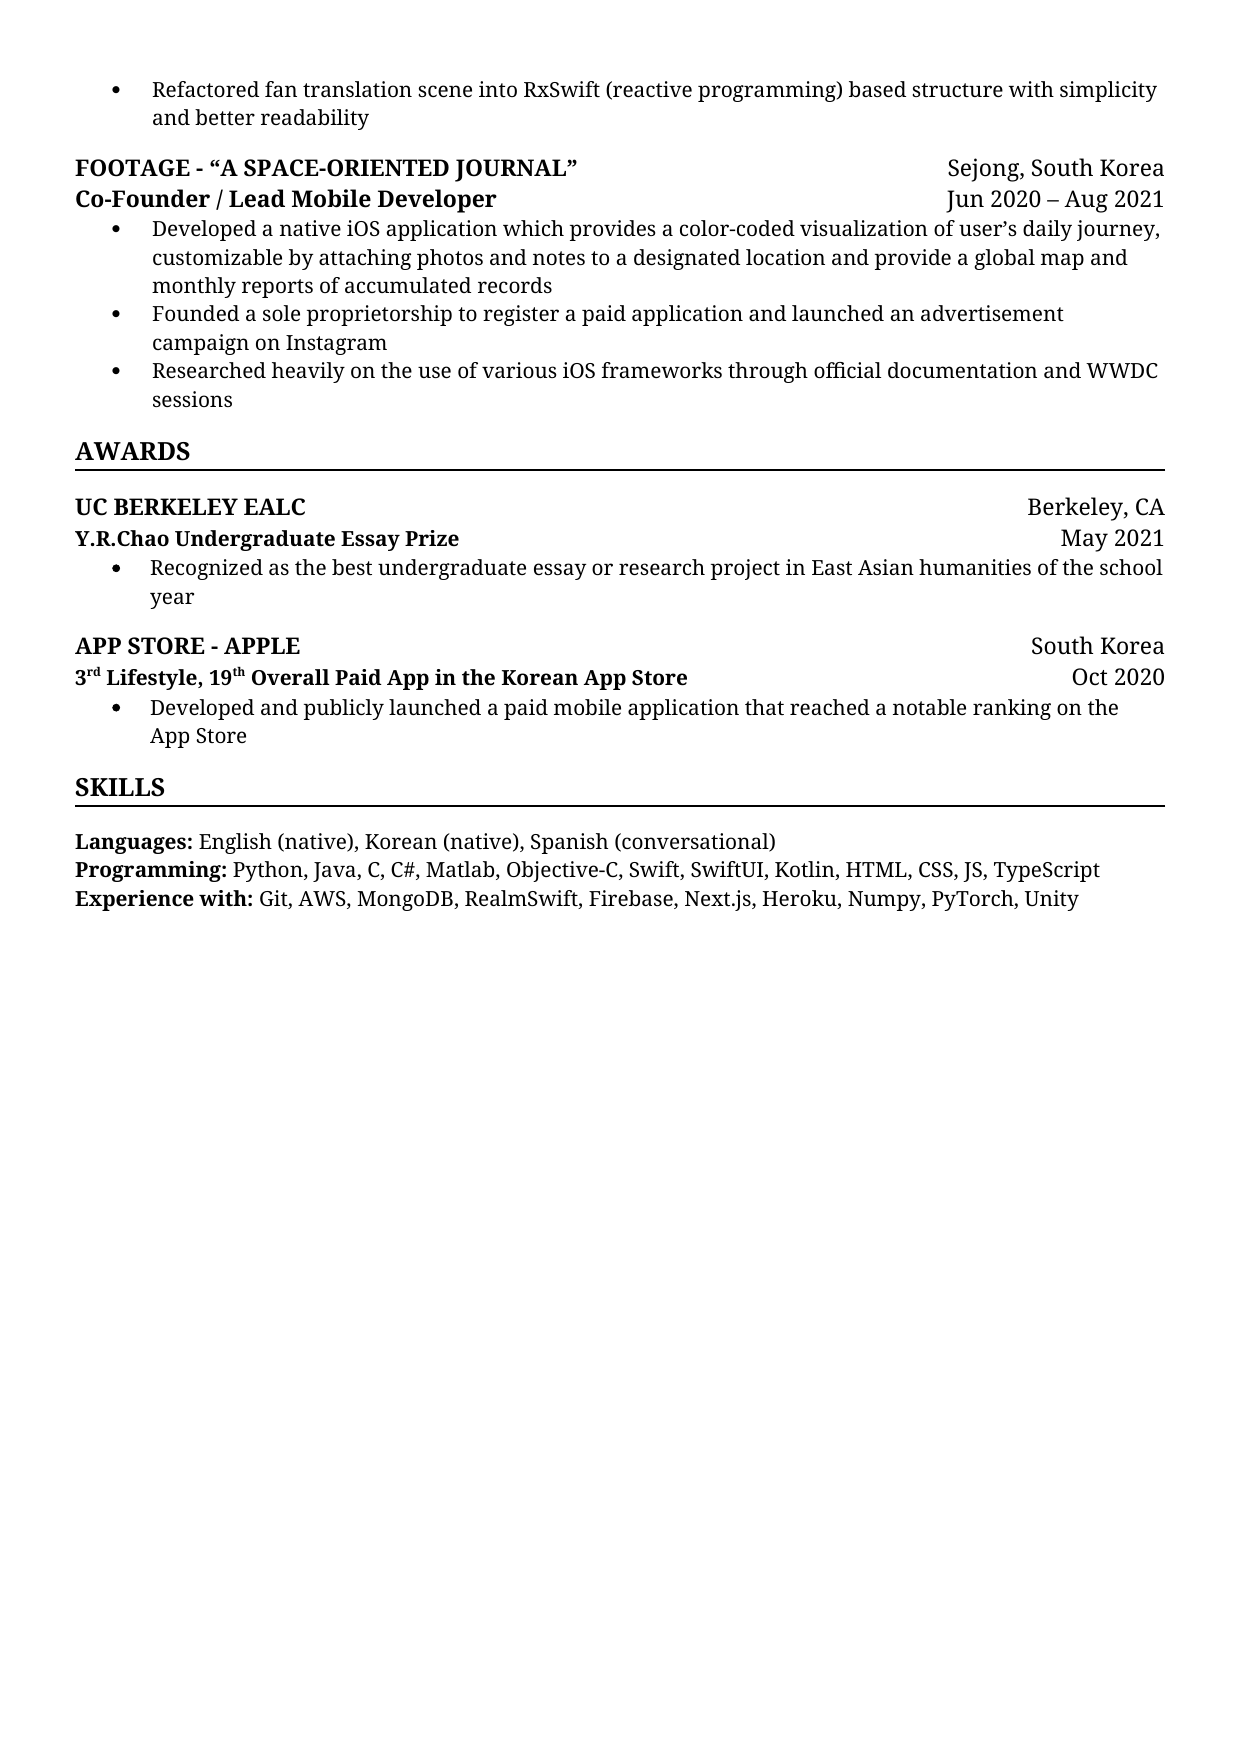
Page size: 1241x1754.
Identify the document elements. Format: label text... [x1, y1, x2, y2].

text Co-Founder / Lead Mobile Developer Jun 2020 – Aug 2021 [75, 183, 1165, 214]
text Programming: Python, Java, C, C#, Matlab, Objective-C, Swift, SwiftUI, Kotlin, HTML, CSS, JS, TypeScript [75, 855, 1165, 884]
text SKILLS [75, 769, 1165, 805]
text AWARDS [75, 433, 1165, 469]
text FOOTAGE - “A SPACE-ORIENTED JOURNAL” Sejong, South Korea [75, 152, 1165, 183]
text Experience with: Git, AWS, MongoDB, RealmSwift, Firebase, Next.js, Heroku, Numpy, PyTorch, Unity [75, 884, 1165, 912]
text Languages: English (native), Korean (native), Spanish (conversational) [75, 827, 1165, 855]
list Recognized as the best undergraduate essay or research project in East Asian humanities of the school year [112, 553, 1165, 610]
text APP STORE - APPLE South Korea [75, 630, 1165, 661]
text 3rd Lifestyle, 19th Overall Paid App in the Korean App Store Oct 2020 [75, 661, 1165, 693]
list Researched heavily on the use of various iOS frameworks through official documentation and WWDC sessions [112, 356, 1165, 413]
text Y.R.Chao Undergraduate Essay Prize May 2021 [75, 522, 1165, 553]
list Developed a native iOS application which provides a color-coded visualization of user’s daily journey, customizable by attaching photos and notes to a designated location and provide a global map and monthly reports of accumulated records [112, 214, 1165, 299]
list Founded a sole proprietorship to register a paid application and launched an advertisement campaign on Instagram [112, 299, 1165, 356]
list Refactored fan translation scene into RxSwift (reactive programming) based structure with simplicity and better readability [112, 75, 1165, 132]
list Developed and publicly launched a paid mobile application that reached a notable ranking on the App Store [112, 693, 1165, 749]
text UC BERKELEY EALC Berkeley, CA [75, 491, 1165, 522]
